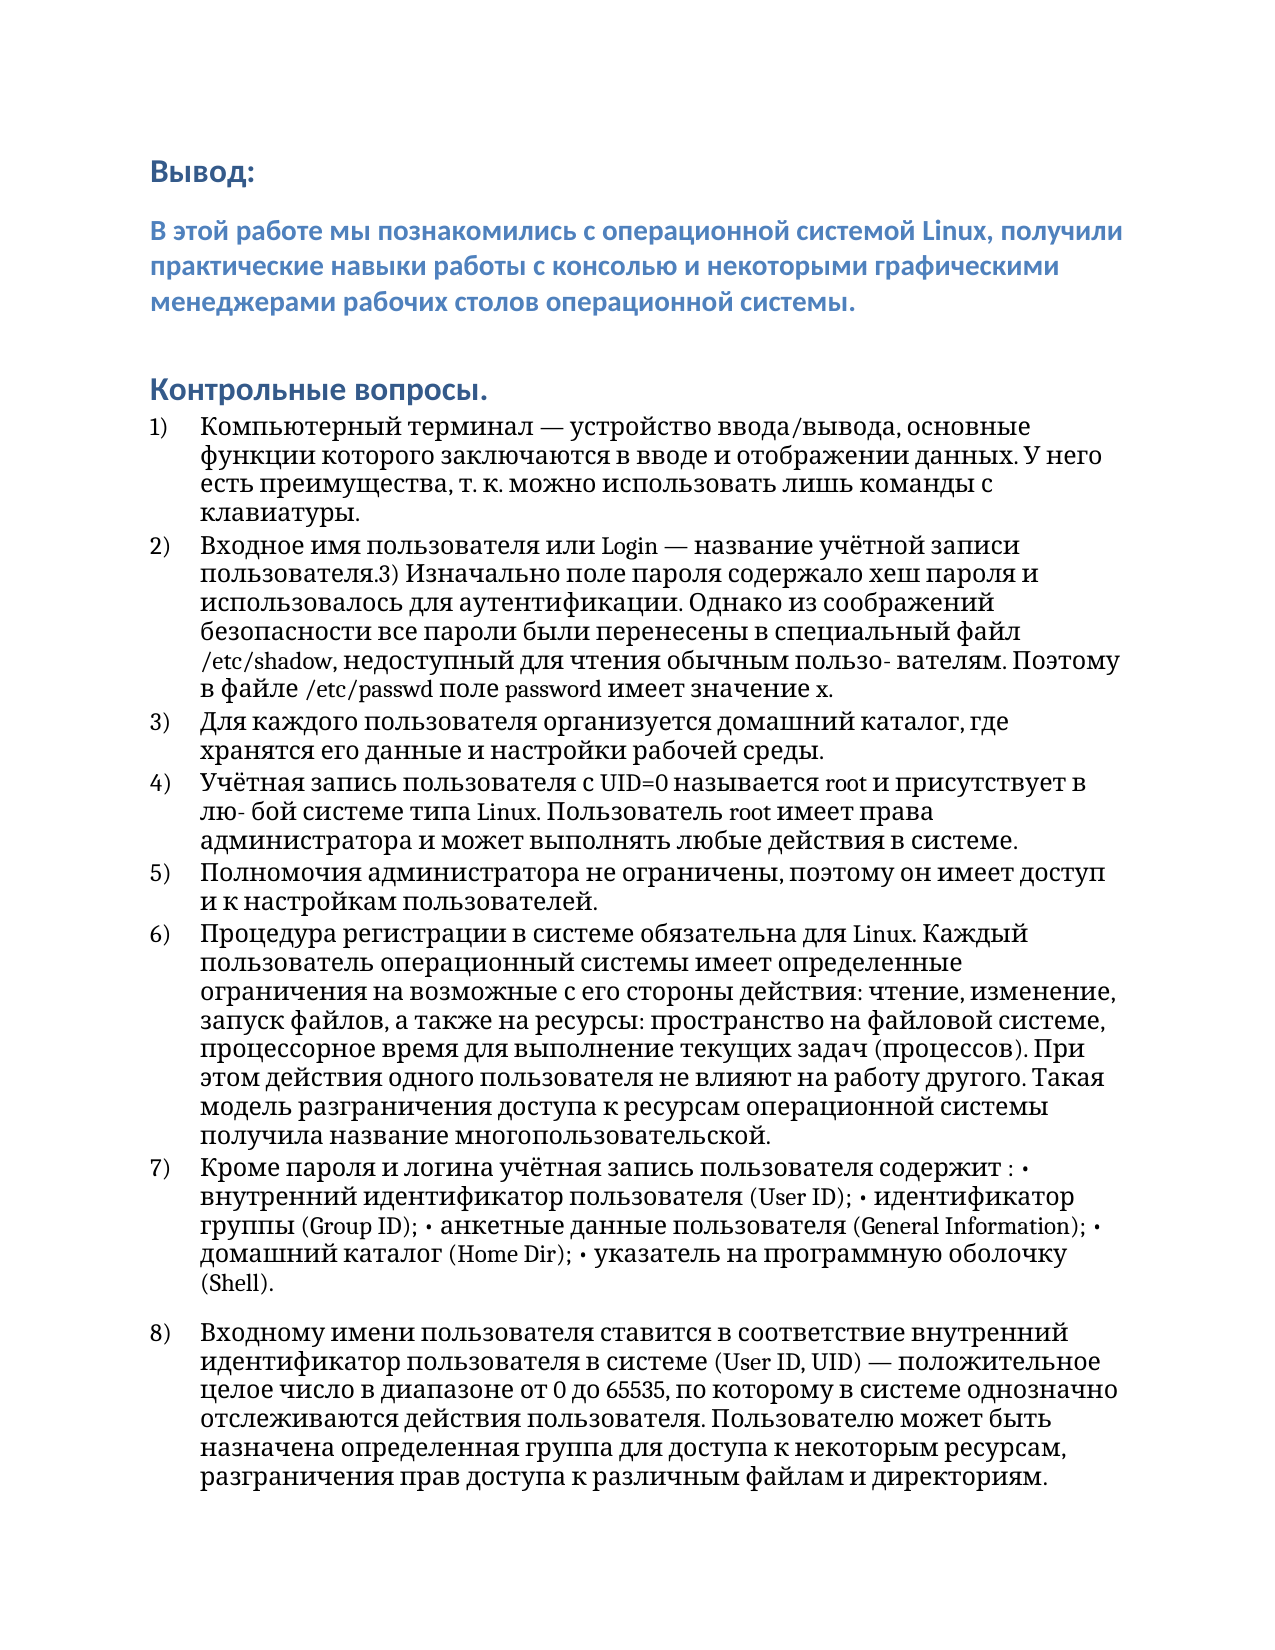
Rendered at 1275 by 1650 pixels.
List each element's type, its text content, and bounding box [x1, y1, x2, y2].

subtitle Контрольные вопросы. [150, 368, 1125, 409]
subtitle Вывод: [150, 150, 1125, 191]
list Полномочия администратора не ограничены, поэтому он имеет доступ и к настройкам пользователей. [150, 859, 1125, 917]
list Входное имя пользователя или Login — название учётной записи пользователя.3) Изначально поле пароля содержало хеш пароля и использовалось для аутентификации. Однако из соображений безопасности все пароли были перенесены в специальный файл /etc/shadow, недоступный для чтения обычным пользо- вателям. Поэтому в файле /etc/passwd поле password имеет значение x. [150, 532, 1125, 704]
list Для каждого пользователя организуется домашний каталог, где хранятся его данные и настройки рабочей среды. [150, 708, 1125, 765]
list Кроме пароля и логина учётная запись пользователя содержит : • внутренний идентификатор пользователя (User ID); • идентификатор группы (Group ID); • анкетные данные пользователя (General Information); • домашний каталог (Home Dir); • указатель на программную оболочку (Shell). [150, 1154, 1125, 1298]
list Процедура регистрации в системе обязательна для Linux. Каждый пользователь операционный системы имеет определенные ограничения на возможные с его стороны действия: чтение, изменение, запуск файлов, а также на ресурсы: пространство на файловой системе, процессорное время для выполнение текущих задач (процессов). При этом действия одного пользователя не влияют на работу другого. Такая модель разграничения доступа к ресурсам операционной системы получила название многопользовательской. [150, 920, 1125, 1150]
subtitle В этой работе мы познакомились с операционной системой Linux, получили практические навыки работы с консолью и некоторыми графическими менеджерами рабочих столов операционной системы. [150, 212, 1125, 318]
list Учётная запись пользователя с UID=0 называется root и присутствует в лю- бой системе типа Linux. Пользователь root имеет права администратора и может выполнять любые действия в системе. [150, 769, 1125, 855]
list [150, 1319, 1125, 1491]
list Компьютерный терминал — устройство ввода/вывода, основные функции которого заключаются в вводе и отображении данных. У него есть преимущества, т. к. можно использовать лишь команды с клавиатуры. [150, 413, 1125, 528]
